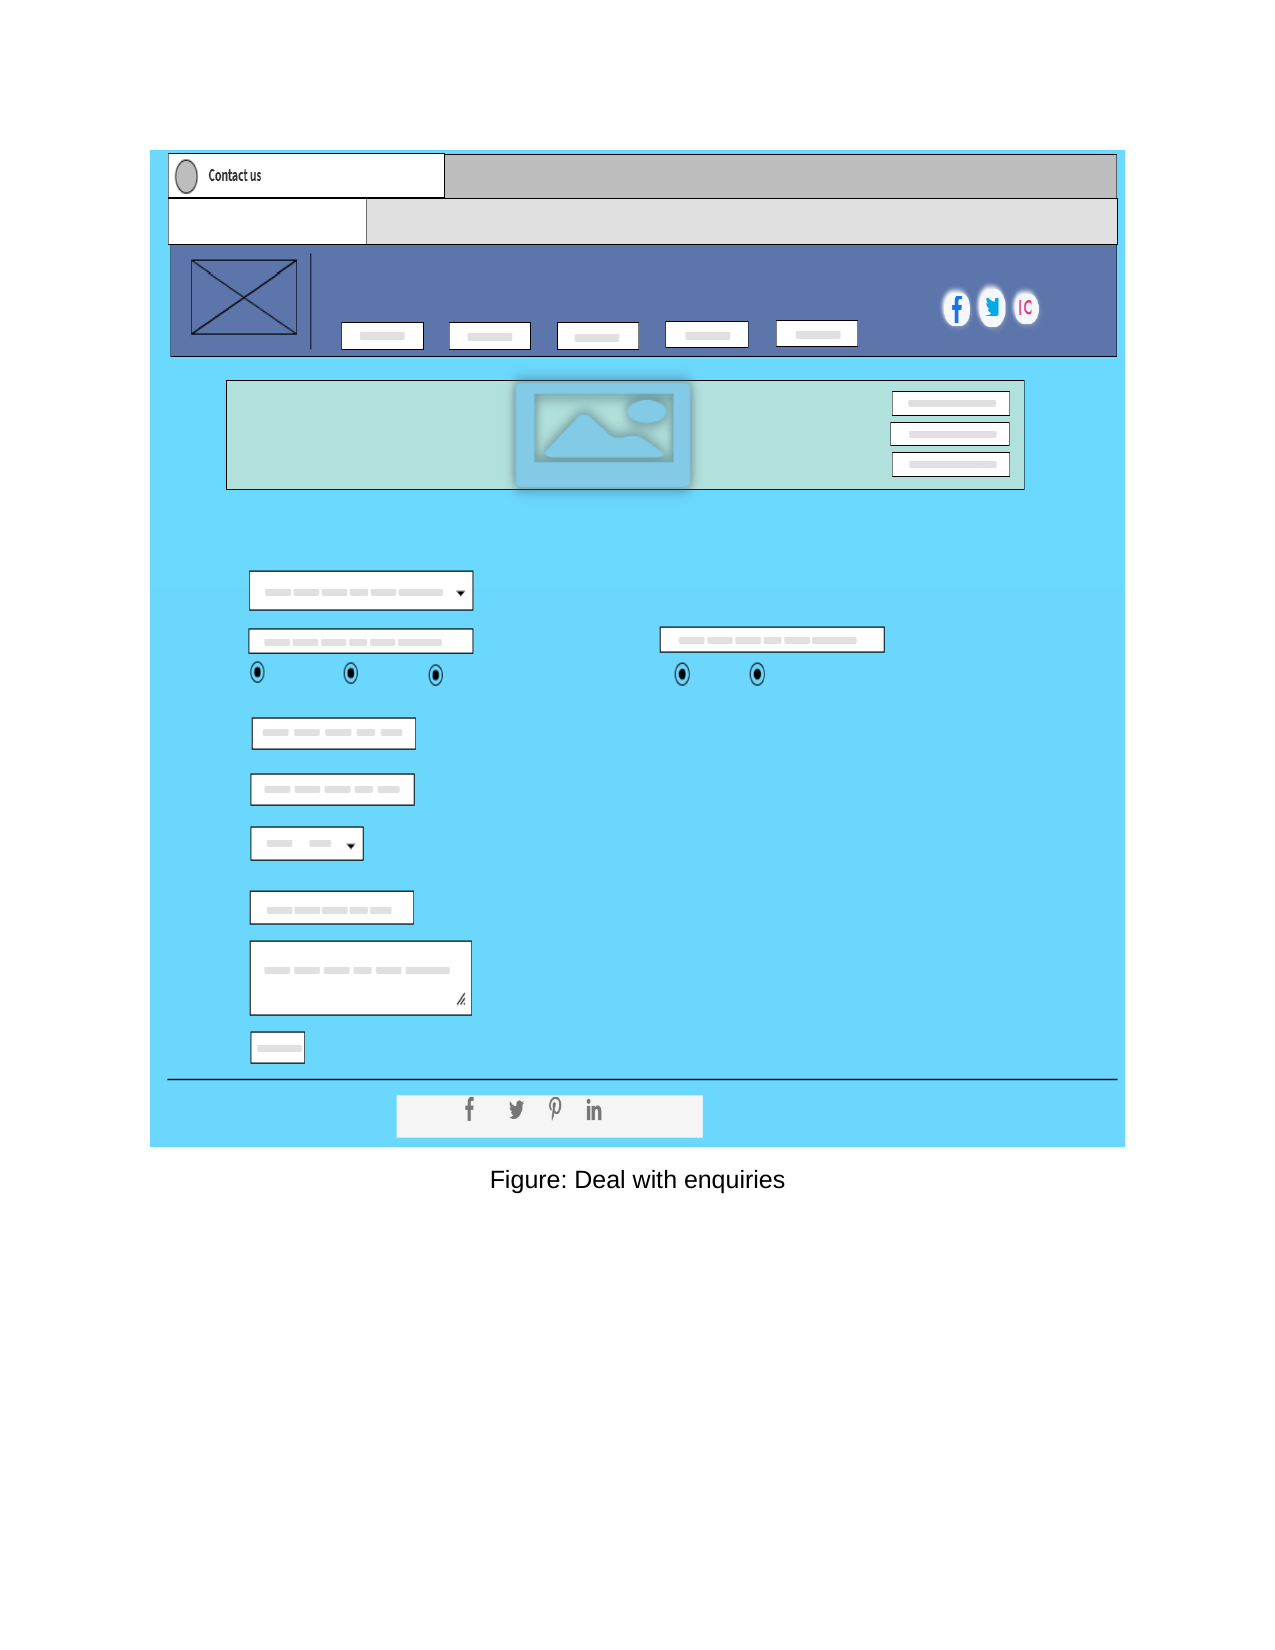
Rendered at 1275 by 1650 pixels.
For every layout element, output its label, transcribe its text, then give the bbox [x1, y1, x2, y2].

text Figure: Deal with enquiries [150, 1165, 1125, 1194]
picture [150, 150, 1125, 1147]
